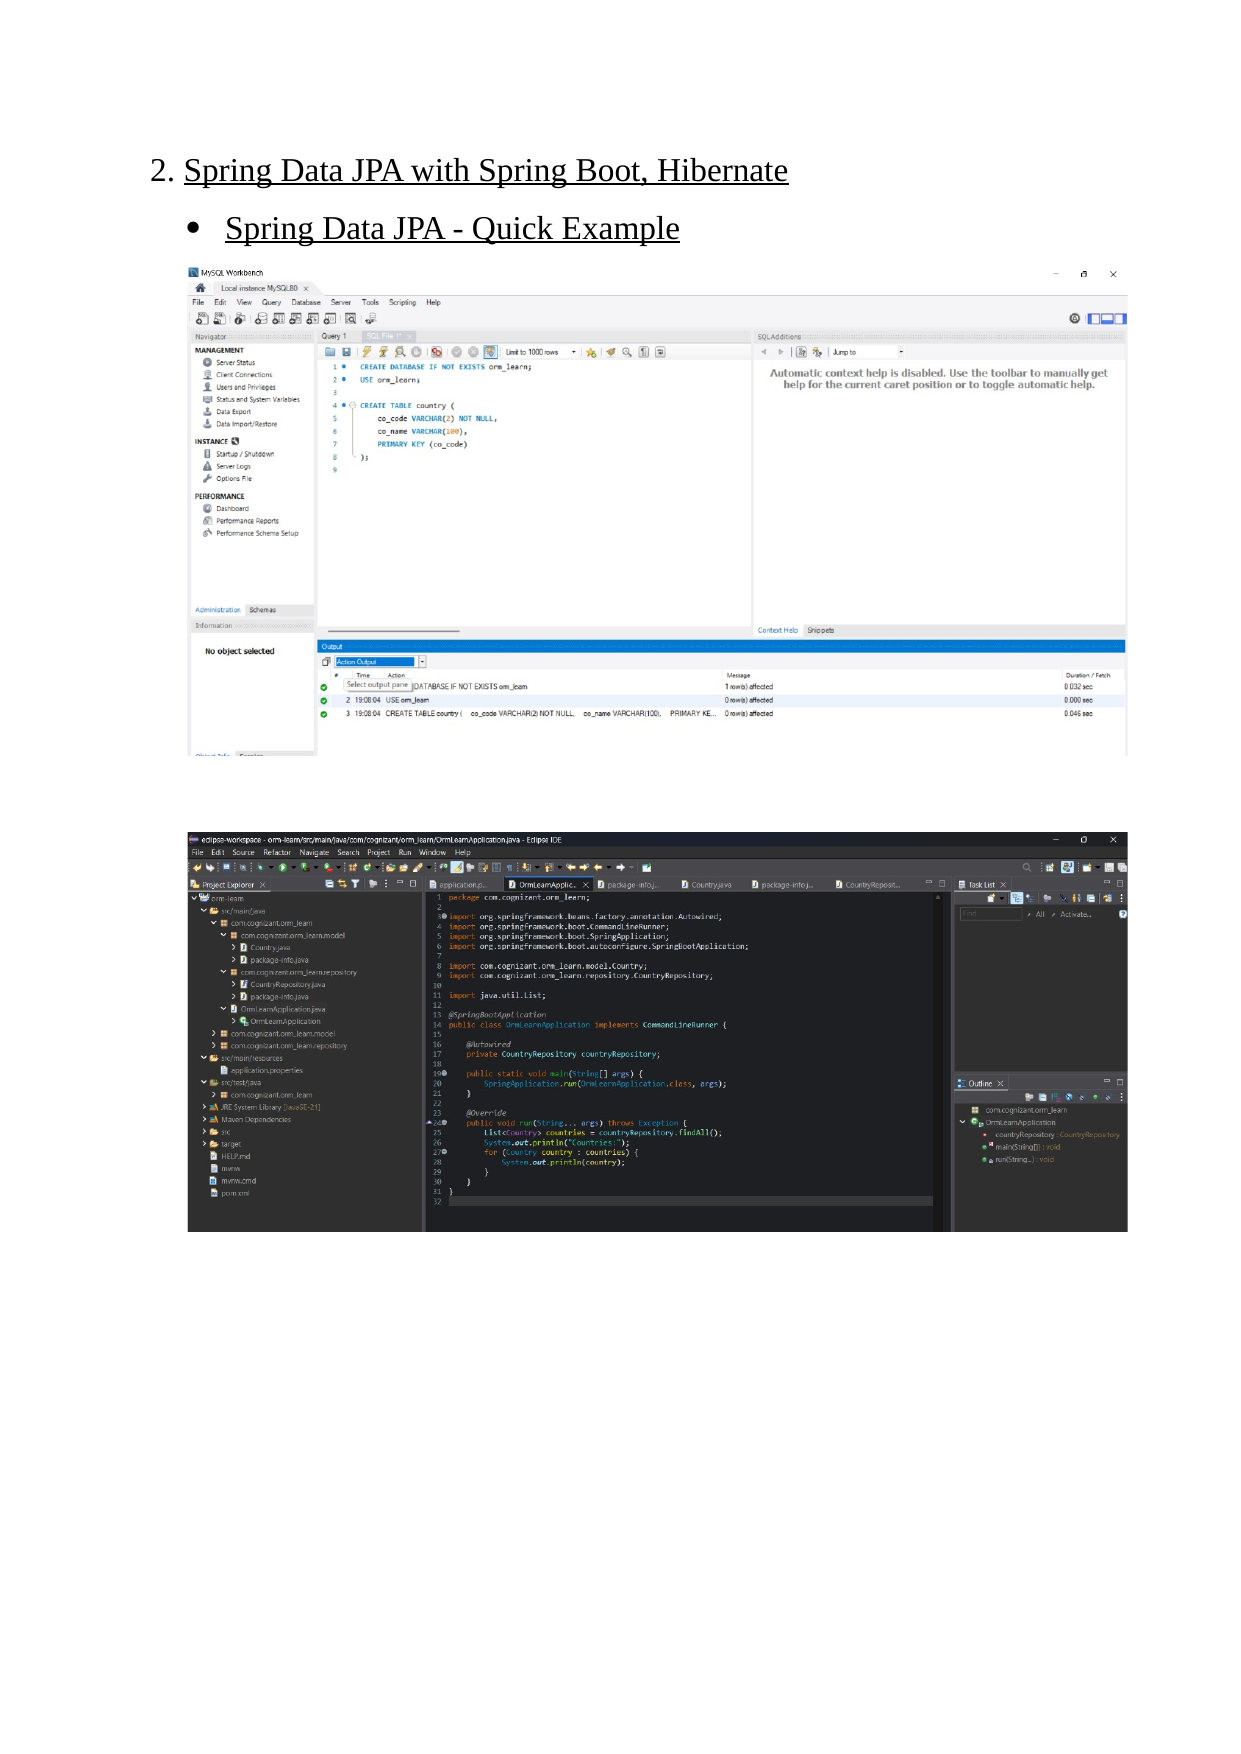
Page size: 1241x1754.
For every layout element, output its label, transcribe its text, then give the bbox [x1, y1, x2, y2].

list Spring Data JPA - Quick Example [187, 208, 1090, 246]
picture [187, 266, 1128, 756]
picture [187, 832, 1128, 1232]
text 2. Spring Data JPA with Spring Boot, Hibernate [150, 150, 1090, 188]
